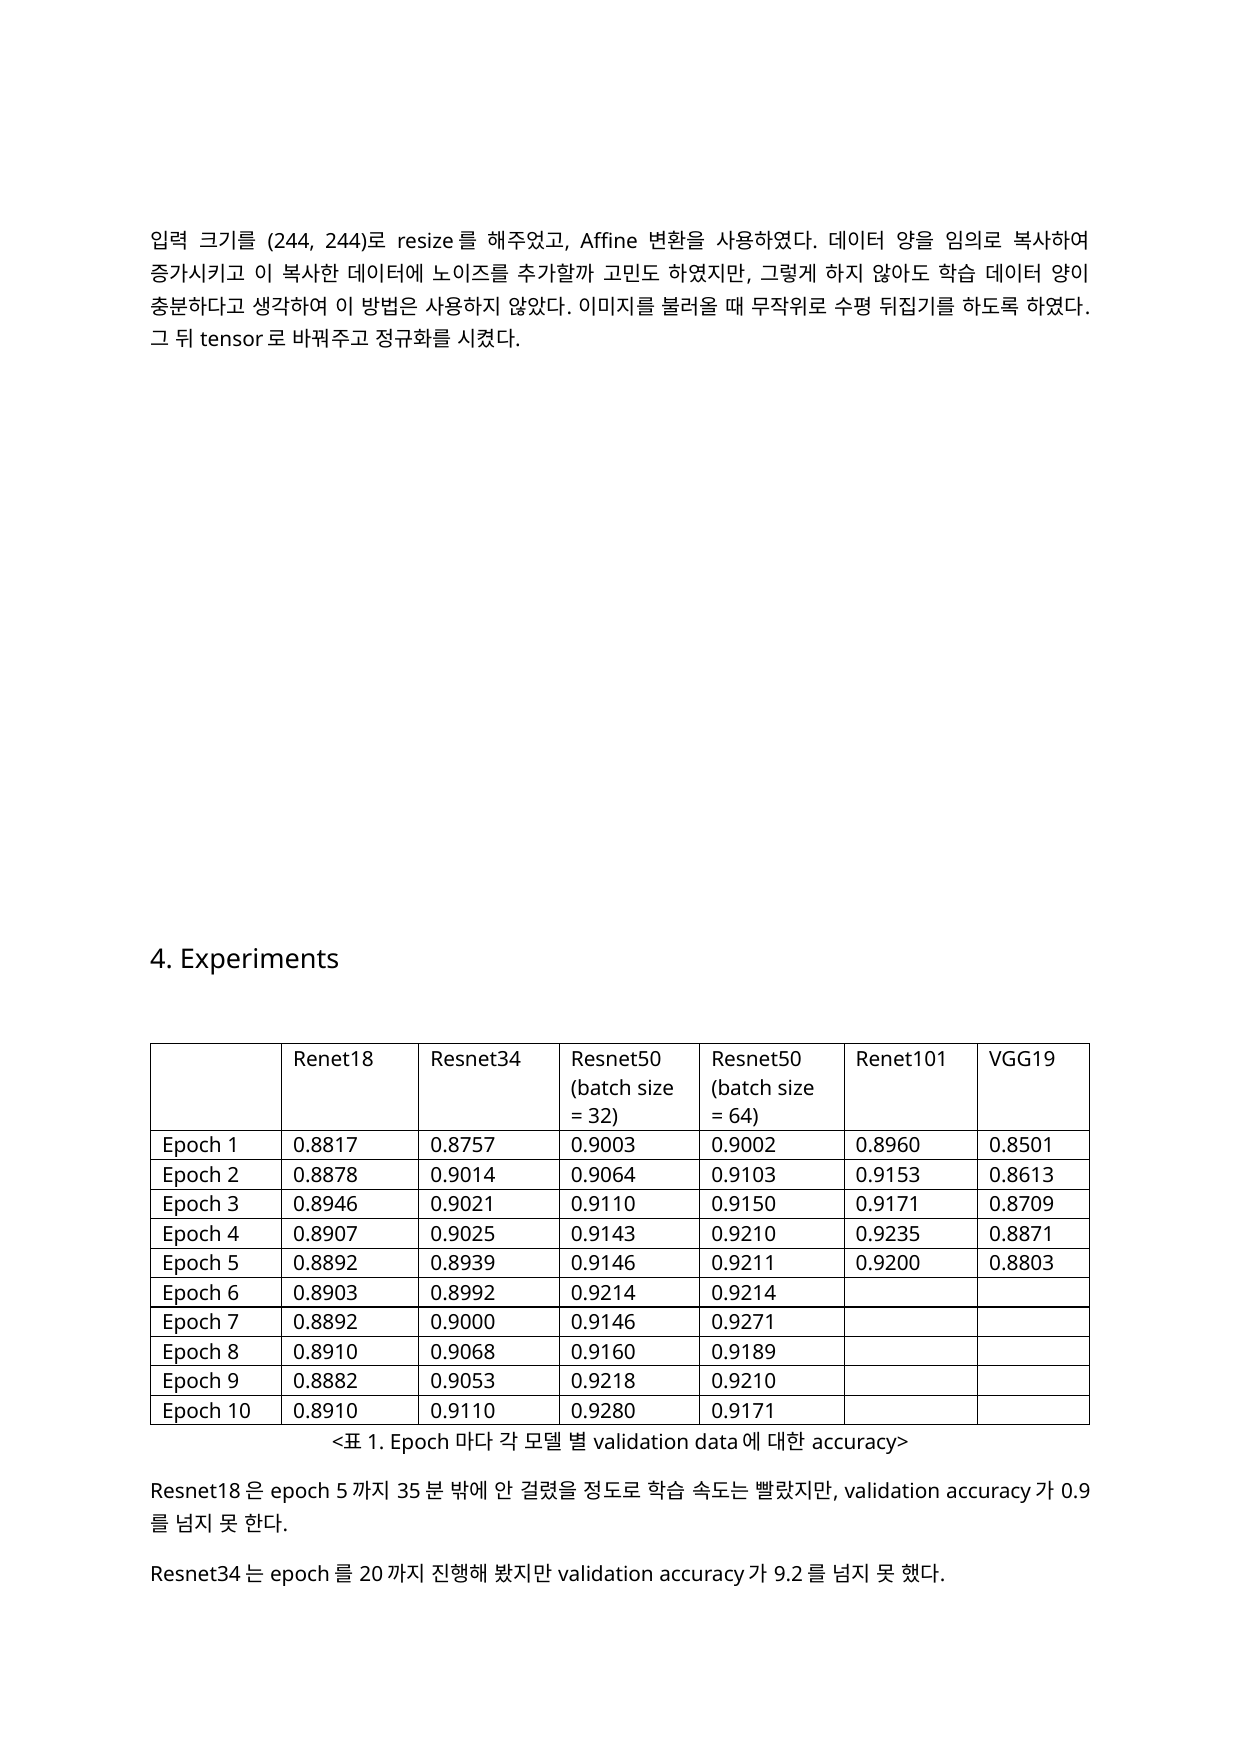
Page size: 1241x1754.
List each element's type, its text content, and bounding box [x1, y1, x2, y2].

table_cell [845, 1396, 977, 1424]
table_cell 0.9211 [700, 1249, 844, 1277]
table_cell 0.9150 [700, 1190, 844, 1218]
table_cell [845, 1308, 977, 1336]
table_cell 0.9014 [419, 1160, 559, 1188]
table_header Resnet50 (batch size = 64) [700, 1044, 844, 1129]
table_cell [978, 1337, 1089, 1365]
table_cell Epoch 9 [151, 1366, 281, 1395]
table_cell 0.9146 [560, 1308, 699, 1336]
table_cell 0.9143 [560, 1219, 699, 1247]
table_cell 0.9210 [700, 1366, 844, 1395]
table_cell 0.9103 [700, 1160, 844, 1188]
table_cell 0.9214 [560, 1278, 699, 1306]
table_cell 0.9110 [419, 1396, 559, 1424]
table_cell 0.8910 [282, 1337, 418, 1365]
table_cell [978, 1396, 1089, 1424]
table_cell 0.9235 [845, 1219, 977, 1247]
table_cell 0.9000 [419, 1308, 559, 1336]
table_cell 0.9021 [419, 1190, 559, 1218]
table_cell 0.8757 [419, 1131, 559, 1159]
table_cell 0.8939 [419, 1249, 559, 1277]
table_cell 0.8501 [978, 1131, 1089, 1159]
text Resnet34는 epoch를 20까지 진행해 봤지만 validation accuracy가 9.2를 넘지 못 했다. [150, 1557, 1090, 1587]
table_header VGG19 [978, 1044, 1089, 1129]
table_cell 0.8910 [282, 1396, 418, 1424]
table_cell 0.8613 [978, 1160, 1089, 1188]
table_cell 0.9146 [560, 1249, 699, 1277]
table_cell 0.9271 [700, 1308, 844, 1336]
text 4. Experiments [150, 939, 1090, 976]
table_header Renet101 [845, 1044, 977, 1129]
table_cell 0.8817 [282, 1131, 418, 1159]
table_cell 0.9214 [700, 1278, 844, 1306]
table_cell 0.8803 [978, 1249, 1089, 1277]
table_cell 0.9002 [700, 1131, 844, 1159]
table_cell 0.9053 [419, 1366, 559, 1395]
table_cell Epoch 3 [151, 1190, 281, 1218]
table_cell [978, 1366, 1089, 1395]
table_cell 0.9110 [560, 1190, 699, 1218]
text <표1. Epoch 마다 각 모델 별 validation data에 대한 accuracy> [150, 1425, 1090, 1456]
table_cell 0.8871 [978, 1219, 1089, 1247]
table_cell 0.8878 [282, 1160, 418, 1188]
table_header Resnet34 [419, 1044, 559, 1129]
table_cell [978, 1278, 1089, 1306]
table_cell Epoch 1 [151, 1131, 281, 1159]
table_cell 0.8946 [282, 1190, 418, 1218]
table_cell Epoch 2 [151, 1160, 281, 1188]
table_cell 0.9171 [700, 1396, 844, 1424]
table_cell Epoch 7 [151, 1308, 281, 1336]
table_header Renet18 [282, 1044, 418, 1129]
table_cell 0.8960 [845, 1131, 977, 1159]
table_header [151, 1044, 281, 1129]
table_cell [845, 1278, 977, 1306]
table_cell Epoch 6 [151, 1278, 281, 1306]
table_cell 0.8903 [282, 1278, 418, 1306]
table_cell 0.9025 [419, 1219, 559, 1247]
table_cell 0.9218 [560, 1366, 699, 1395]
table_cell 0.8992 [419, 1278, 559, 1306]
table_cell Epoch 10 [151, 1396, 281, 1424]
table_cell 0.8709 [978, 1190, 1089, 1218]
table_cell Epoch 5 [151, 1249, 281, 1277]
text 입력 크기를 (244, 244)로 resize를 해주었고, Affine 변환을 사용하였다. 데이터 양을 임의로 복사하여 증가시키고 이 복사한 데이터에 노이즈를 추가할까 고민도 하였지만, 그렇게 하지 않아도 학습 데이터 양이 충분하다고 생각하여 이 방법은 사용하지 않았다. 이미지를 불러올 때 무작위로 수평 뒤집기를 하도록 하였다. 그 뒤 tensor로 바꿔주고 정규화를 시켰다. [150, 224, 1090, 353]
table_header Resnet50 (batch size = 32) [560, 1044, 699, 1129]
table_cell 0.9171 [845, 1190, 977, 1218]
table_cell 0.9189 [700, 1337, 844, 1365]
table_cell 0.9210 [700, 1219, 844, 1247]
table_cell 0.8892 [282, 1249, 418, 1277]
table_cell 0.9003 [560, 1131, 699, 1159]
table_cell 0.9153 [845, 1160, 977, 1188]
table_cell 0.9160 [560, 1337, 699, 1365]
table_cell [845, 1337, 977, 1365]
text Resnet18은 epoch 5까지 35분 밖에 안 걸렸을 정도로 학습 속도는 빨랐지만, validation accuracy가 0.9를 넘지 못 한다. [150, 1475, 1090, 1538]
table_cell Epoch 4 [151, 1219, 281, 1247]
table_cell [845, 1366, 977, 1395]
table_cell 0.9200 [845, 1249, 977, 1277]
table_cell 0.9064 [560, 1160, 699, 1188]
table_cell 0.9280 [560, 1396, 699, 1424]
table_cell 0.8892 [282, 1308, 418, 1336]
table_cell Epoch 8 [151, 1337, 281, 1365]
table_cell 0.9068 [419, 1337, 559, 1365]
table_cell 0.8907 [282, 1219, 418, 1247]
table_cell 0.8882 [282, 1366, 418, 1395]
table_cell [978, 1308, 1089, 1336]
